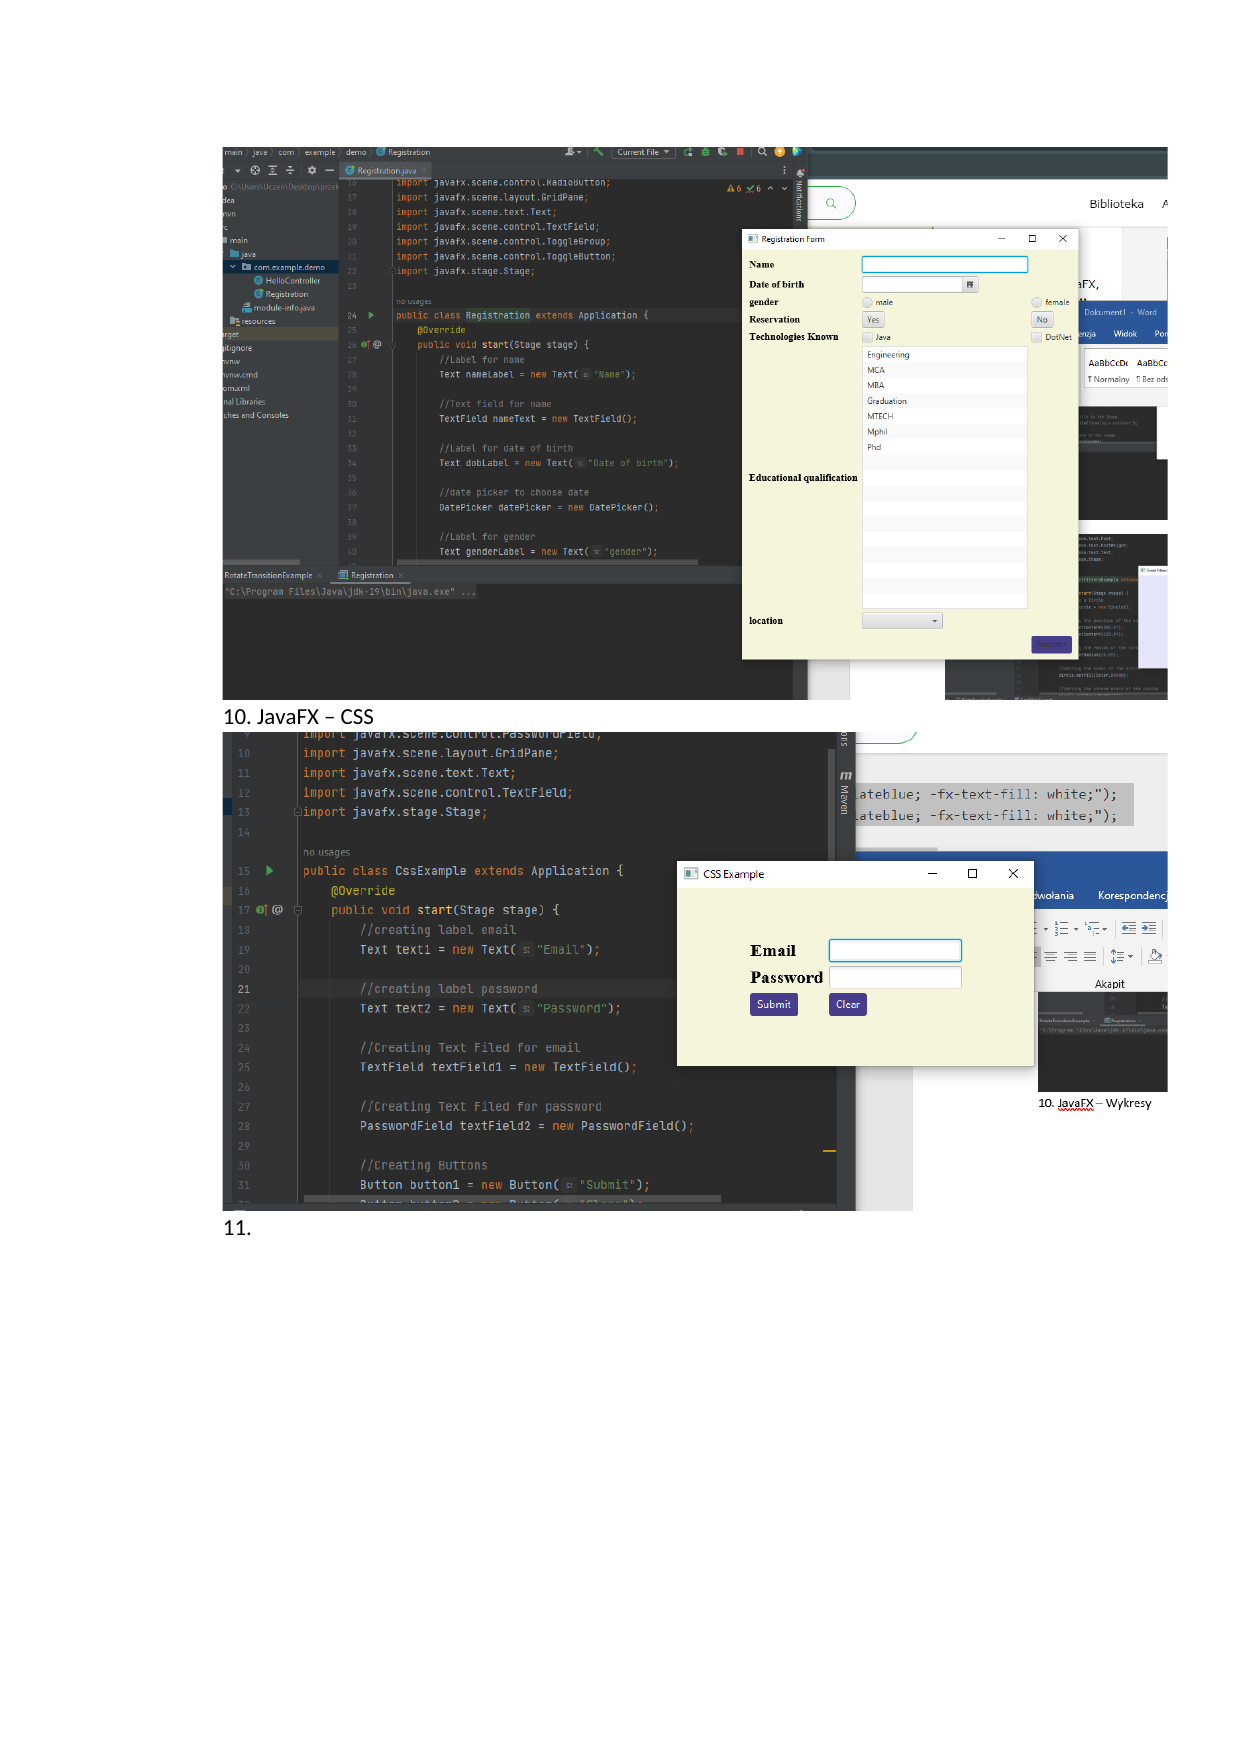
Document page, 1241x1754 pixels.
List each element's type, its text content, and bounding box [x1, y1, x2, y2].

list 11. [223, 1213, 1093, 1241]
list 10. JavaFX – CSS [223, 702, 1093, 730]
picture [222, 147, 1168, 700]
picture [222, 732, 1168, 1211]
